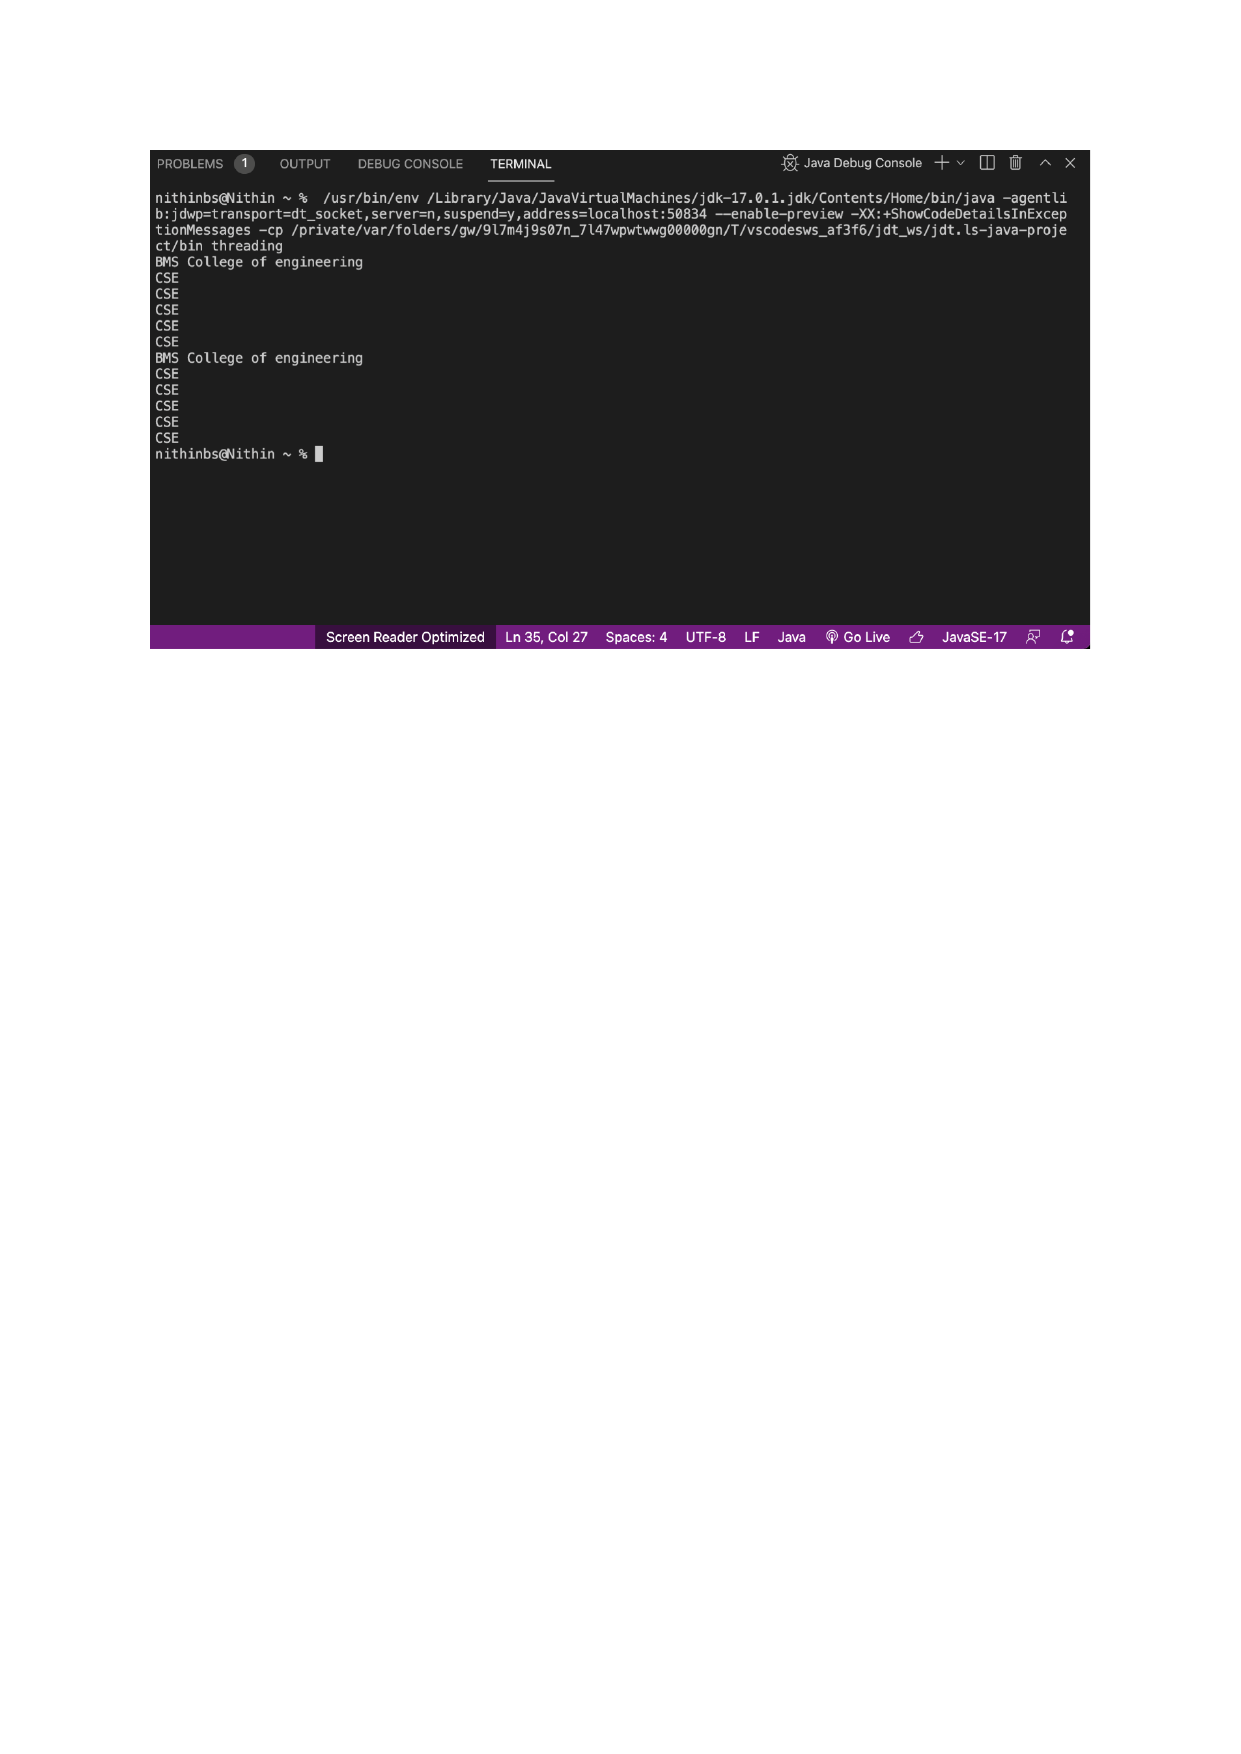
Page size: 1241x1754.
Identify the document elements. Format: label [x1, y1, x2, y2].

picture [150, 150, 1091, 649]
